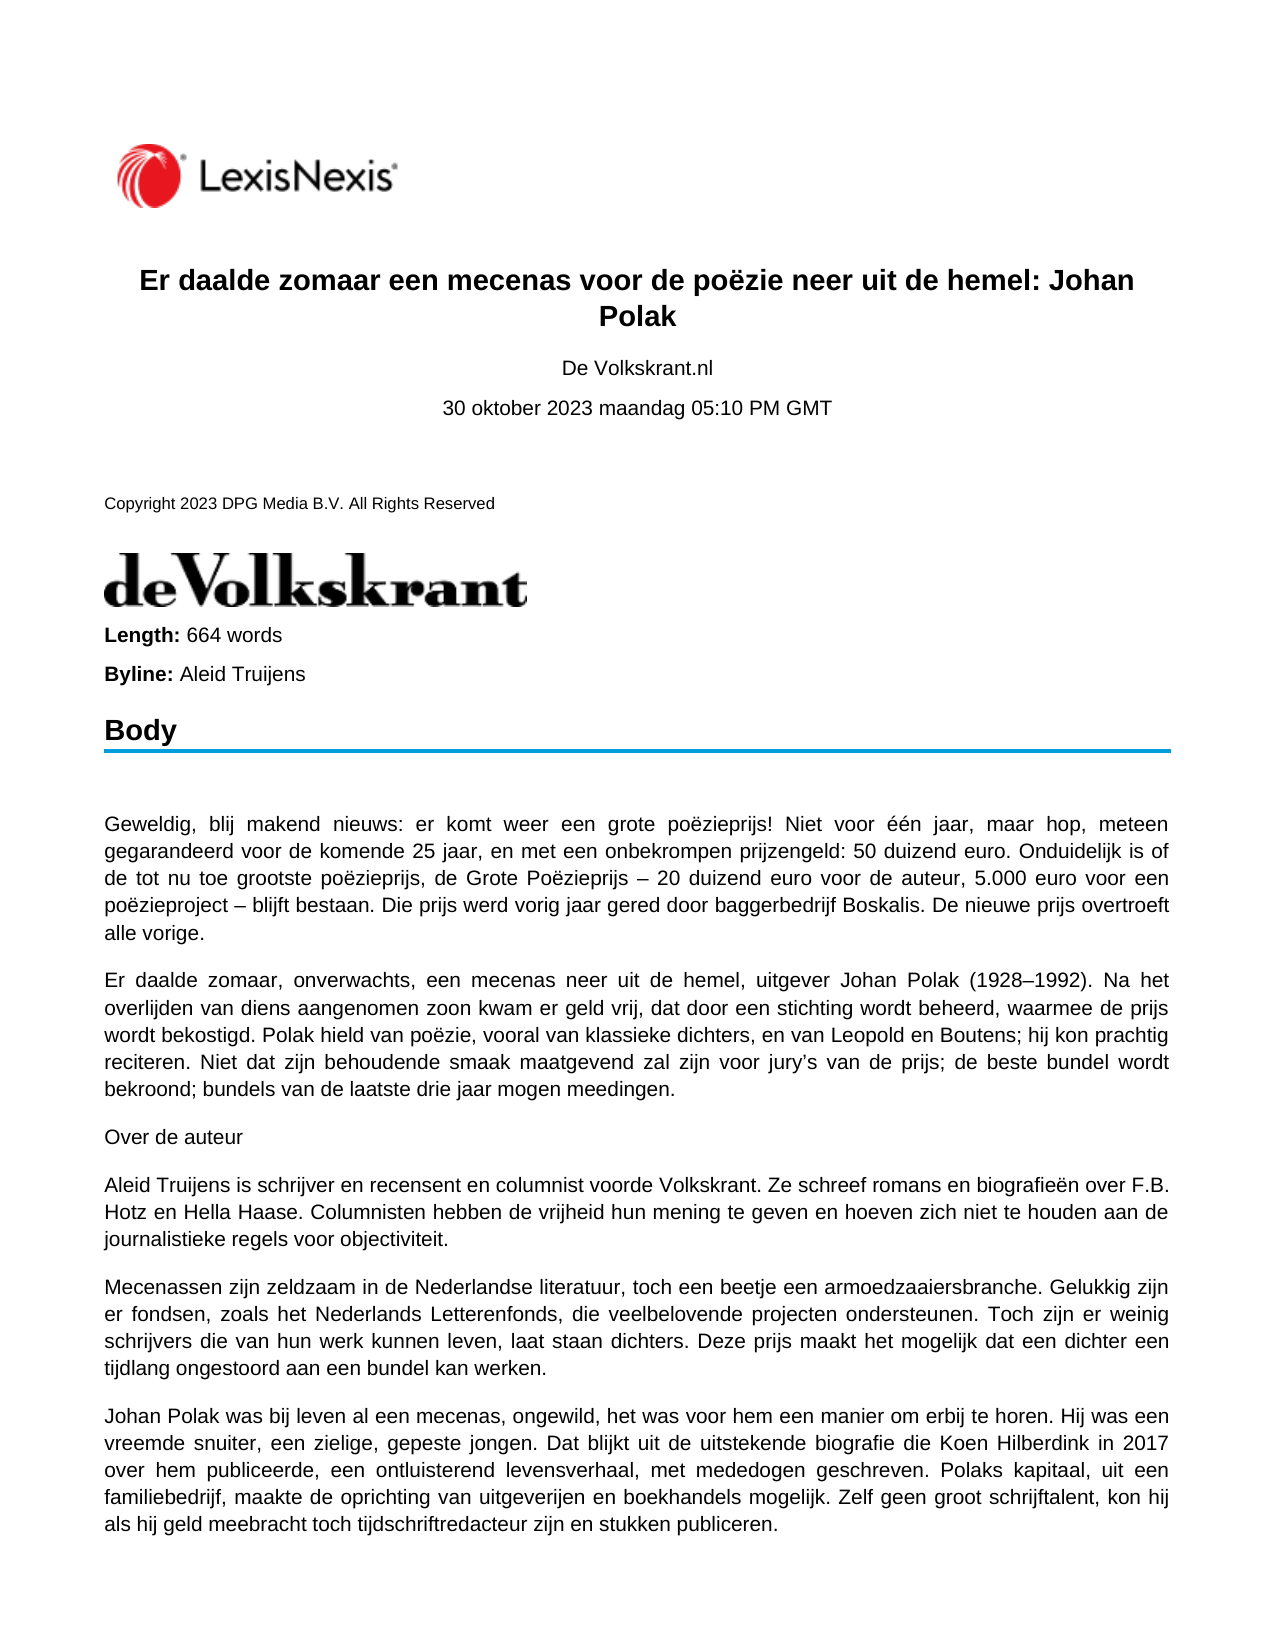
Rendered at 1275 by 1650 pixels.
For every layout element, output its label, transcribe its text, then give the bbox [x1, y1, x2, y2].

text Aleid Truijens is schrijver en recensent en columnist voorde Volkskrant. Ze schreef romans en biografieën over F.B. Hotz en Hella Haase. Columnisten hebben de vrijheid hun mening te geven en hoeven zich niet te houden aan de journalistieke regels voor objectiviteit. [104, 1169, 1171, 1251]
text Geweldig, blij makend nieuws: er komt weer een grote poëzieprijs! Niet voor één jaar, maar hop, meteen gegarandeerd voor de komende 25 jaar, en met een onbekrompen prijzengeld: 50 duizend euro. Onduidelijk is of de tot nu toe grootste poëzieprijs, de Grote Poëzieprijs – 20 duizend euro voor de auteur, 5.000 euro voor een poëzieproject – blijft bestaan. Die prijs werd vorig jaar gered door baggerbedrijf Boskalis. De nieuwe prijs overtroeft alle vorige. [104, 809, 1171, 944]
picture [104, 144, 412, 208]
text Copyright 2023 DPG Media B.V. All Rights Reserved [104, 461, 1171, 513]
text Er daalde zomaar, onverwachts, een mecenas neer uit de hemel, uitgever Johan Polak (1928–1992). Na het overlijden van diens aangenomen zoon kwam er geld vrij, dat door een stichting wordt beheerd, waarmee de prijs wordt bekostigd. Polak hield van poëzie, vooral van klassieke dichters, en van Leopold en Boutens; hij kon prachtig reciteren. Niet dat zijn behoudende smaak maatgevend zal zijn voor jury’s van de prijs; de beste bundel wordt bekroond; bundels van de laatste drie jaar mogen meedingen. [104, 965, 1171, 1101]
text 30 oktober 2023 maandag 05:10 PM GMT [104, 393, 1171, 420]
text Body [104, 711, 1171, 747]
text Mecenassen zijn zeldzaam in de Nederlandse literatuur, toch een beetje een armoedzaaiersbranche. Gelukkig zijn er fondsen, zoals het Nederlands Letterenfonds, die veelbelovende projecten ondersteunen. Toch zijn er weinig schrijvers die van hun werk kunnen leven, laat staan dichters. Deze prijs maakt het mogelijk dat een dichter een tijdlang ongestoord aan een bundel kan werken. [104, 1271, 1171, 1380]
text Over de auteur [104, 1121, 1171, 1148]
subtitle Er daalde zomaar een mecenas voor de poëzie neer uit de hemel: Johan Polak [104, 261, 1171, 332]
text Byline: Aleid Truijens [104, 659, 1171, 686]
text Johan Polak was bij leven al een mecenas, ongewild, het was voor hem een manier om erbij te horen. Hij was een vreemde snuiter, een zielige, gepeste jongen. Dat blijkt uit de uitstekende biografie die Koen Hilberdink in 2017 over hem publiceerde, een ontluisterend levensverhaal, met mededogen geschreven. Polaks kapitaal, uit een familiebedrijf, maakte de oprichting van uitgeverijen en boekhandels mogelijk. Zelf geen groot schrijftalent, kon hij als hij geld meebracht toch tijdschriftredacteur zijn en stukken publiceren. [104, 1401, 1171, 1536]
text De Volkskrant.nl [104, 353, 1171, 380]
picture [104, 553, 527, 607]
text Length: 664 words [104, 619, 1171, 647]
